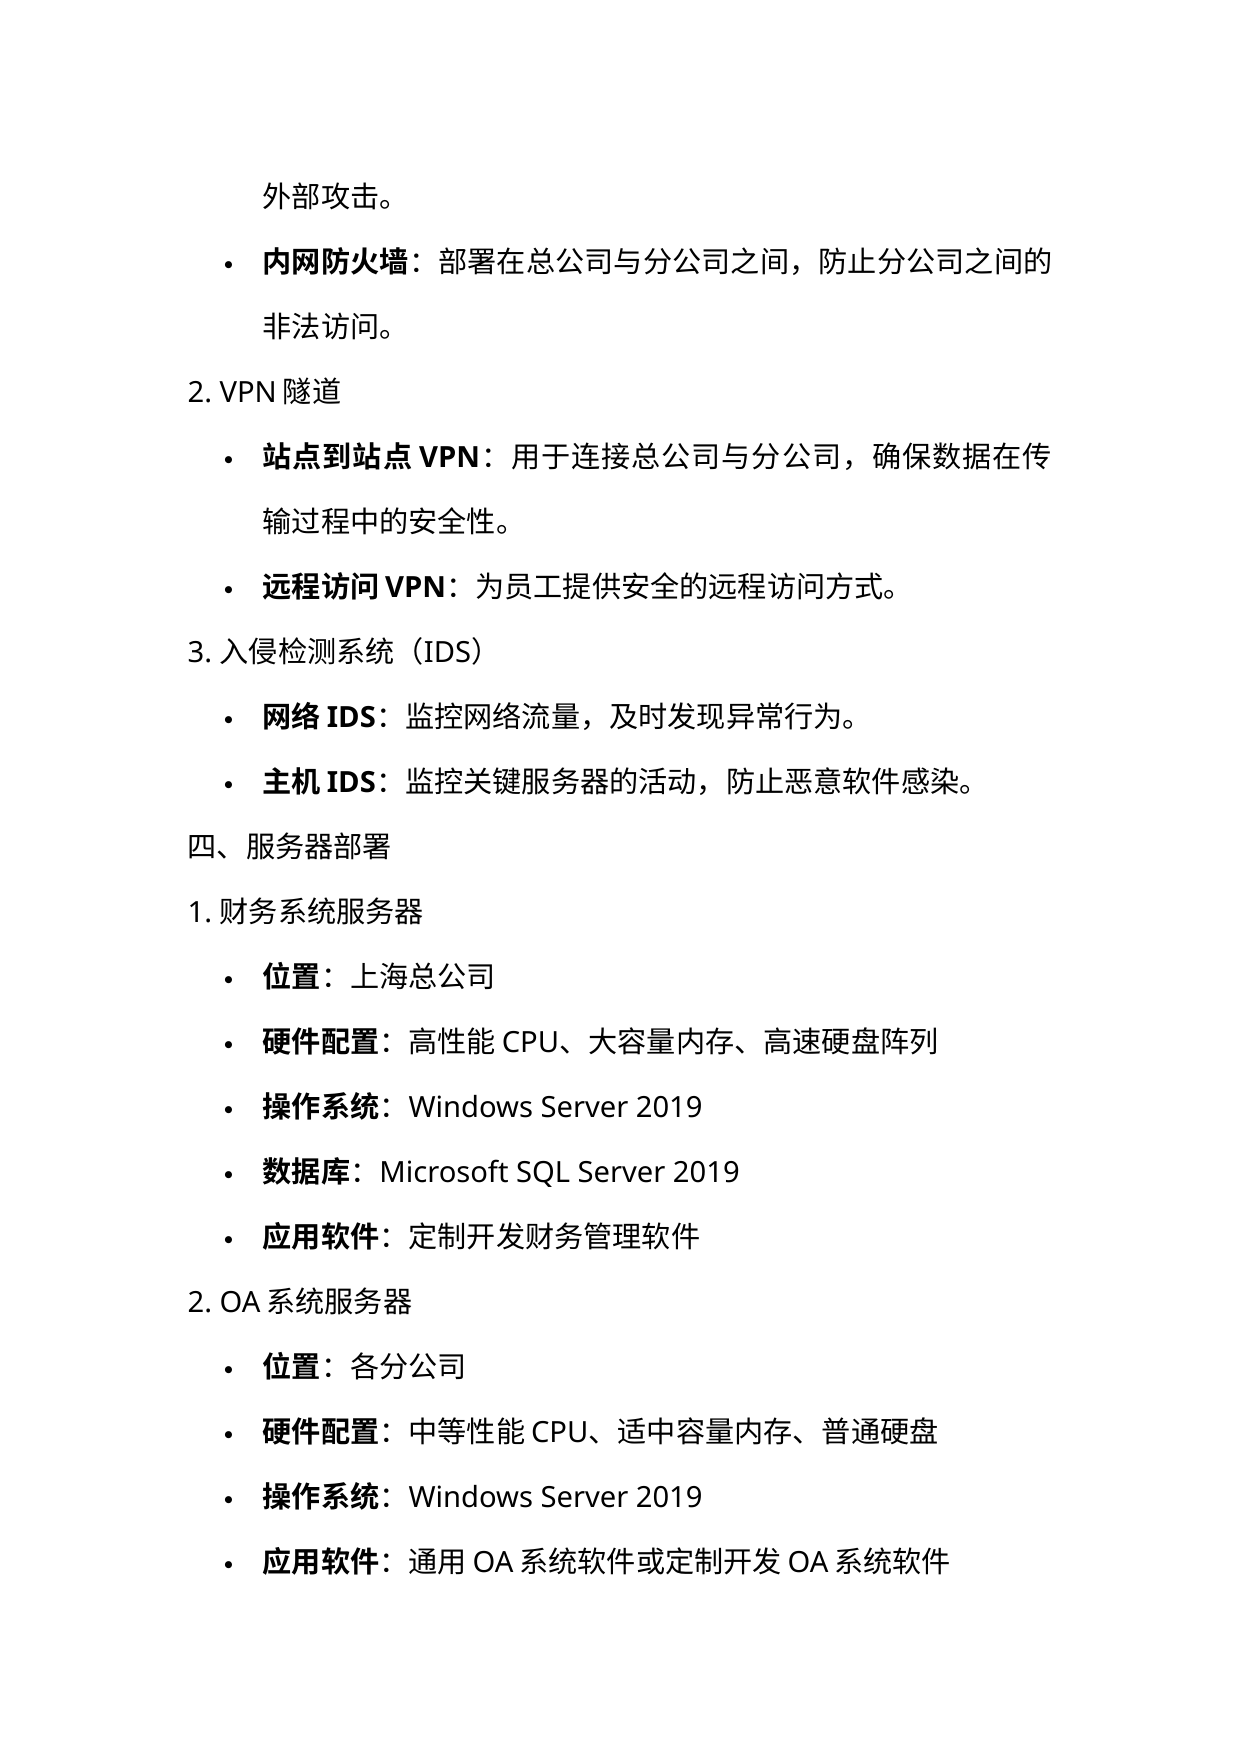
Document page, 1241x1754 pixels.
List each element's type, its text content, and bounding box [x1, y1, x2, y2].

text 1. 财务系统服务器 [187, 877, 1053, 942]
list 远程访问VPN：为员工提供安全的远程访问方式。 [225, 552, 1053, 617]
text 2. VPN隧道 [187, 357, 1053, 422]
list 硬件配置：中等性能CPU、适中容量内存、普通硬盘 [225, 1397, 1053, 1462]
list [225, 162, 1053, 227]
list 操作系统：Windows Server 2019 [225, 1462, 1053, 1527]
list 位置：各分公司 [225, 1332, 1053, 1397]
list 站点到站点VPN：用于连接总公司与分公司，确保数据在传输过程中的安全性。 [225, 422, 1053, 552]
list 位置：上海总公司 [225, 942, 1053, 1007]
text 3. 入侵检测系统（IDS） [187, 617, 1053, 682]
list 网络IDS：监控网络流量，及时发现异常行为。 [225, 682, 1053, 747]
list 内网防火墙：部署在总公司与分公司之间，防止分公司之间的非法访问。 [225, 227, 1053, 357]
list 应用软件：定制开发财务管理软件 [225, 1202, 1053, 1267]
text 2. OA系统服务器 [187, 1267, 1053, 1332]
text 四、服务器部署 [187, 812, 1053, 877]
list 硬件配置：高性能CPU、大容量内存、高速硬盘阵列 [225, 1007, 1053, 1072]
list 数据库：Microsoft SQL Server 2019 [225, 1137, 1053, 1202]
list 主机IDS：监控关键服务器的活动，防止恶意软件感染。 [225, 747, 1053, 812]
list 应用软件：通用OA系统软件或定制开发OA系统软件 [225, 1527, 1053, 1592]
list 操作系统：Windows Server 2019 [225, 1072, 1053, 1137]
